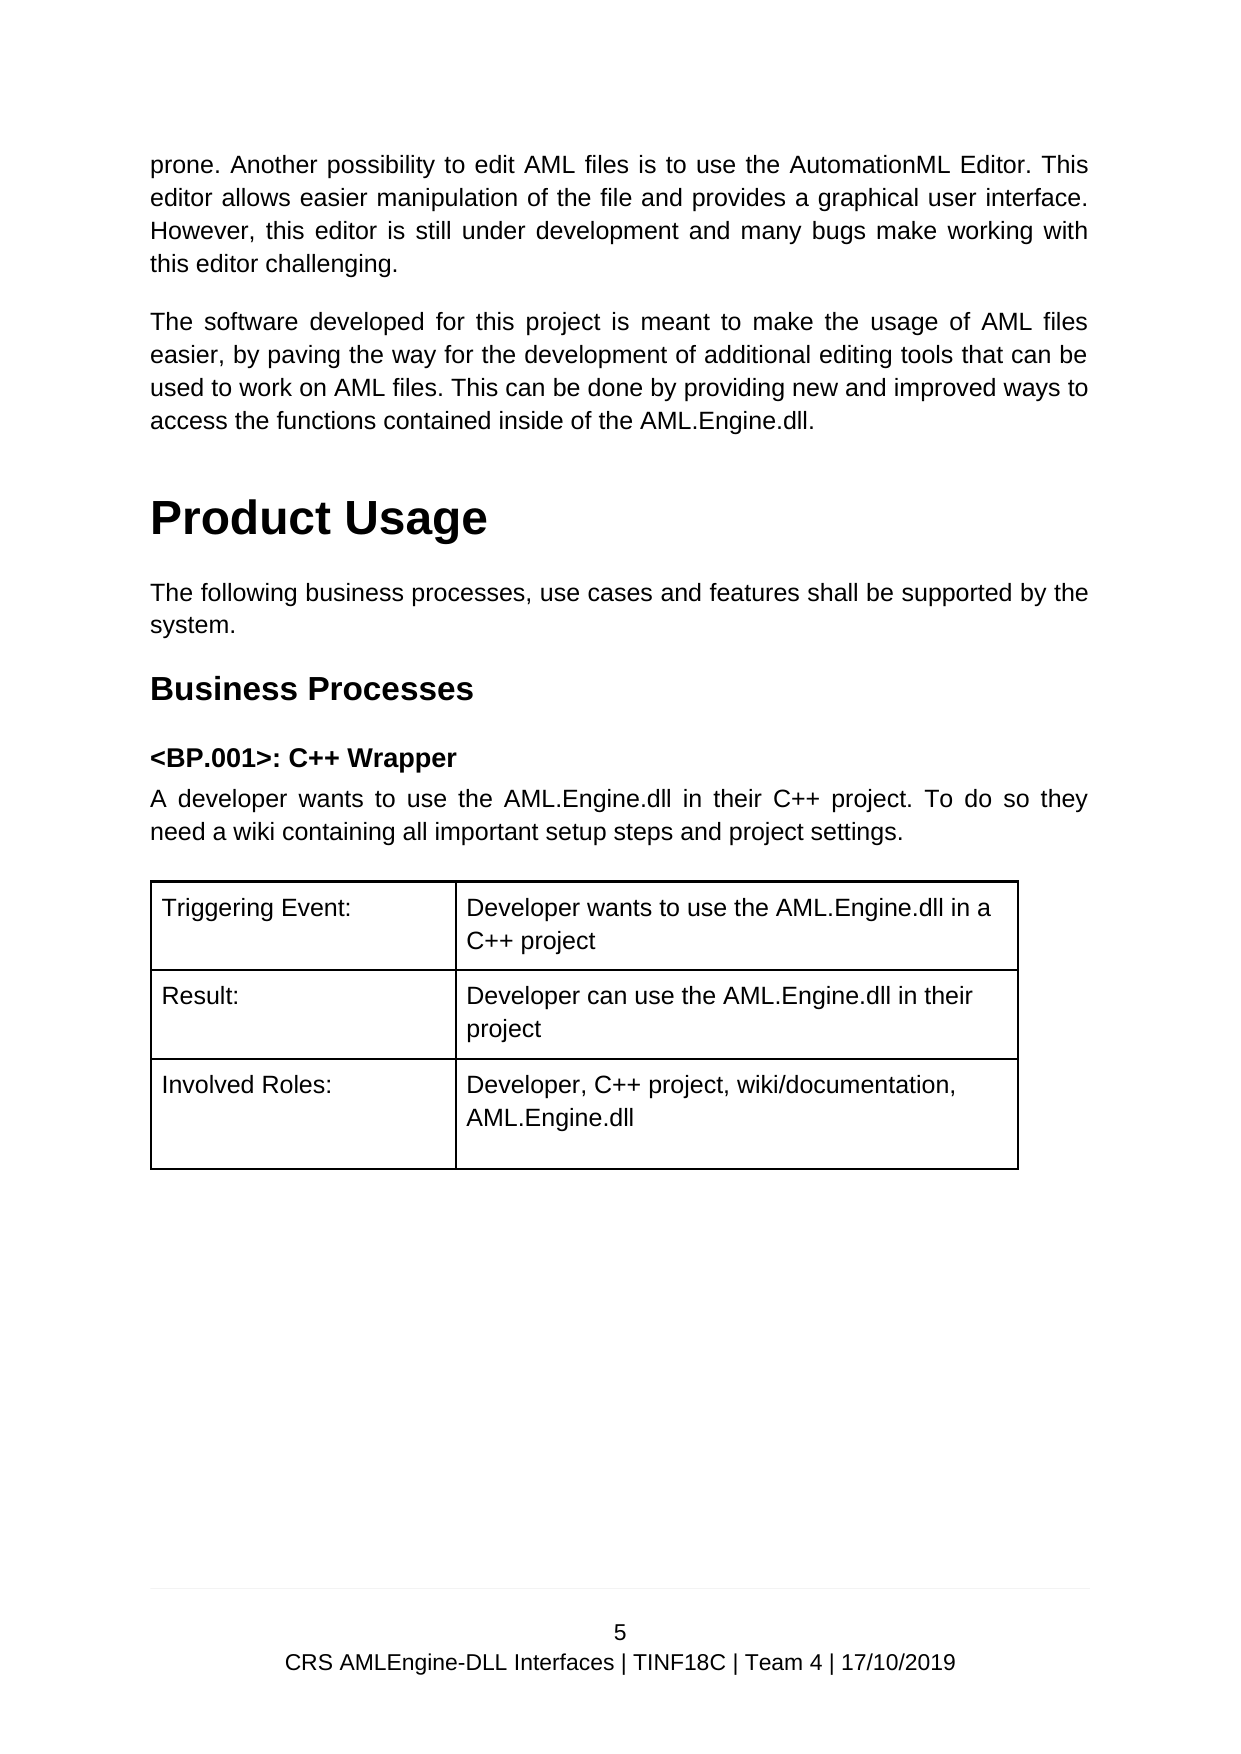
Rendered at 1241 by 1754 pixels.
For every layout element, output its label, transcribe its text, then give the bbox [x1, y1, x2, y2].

text The software developed for this project is meant to make the usage of AML files easier, by paving the way for the development of additional editing tools that can be used to work on AML files. This can be done by providing new and improved ways to access the functions contained inside of the AML.Engine.dll. [150, 307, 1090, 435]
table_cell Involved Roles: [152, 1060, 455, 1168]
subtitle Business Processes [150, 668, 1090, 707]
table_header Developer wants to use the AML.Engine.dll in a C++ project [457, 883, 1017, 969]
subtitle <BP.001>: C++ Wrapper [150, 742, 1090, 773]
table_cell Developer, C++ project, wiki/documentation, AML.Engine.dll [457, 1060, 1017, 1168]
table_cell Developer can use the AML.Engine.dll in their project [457, 971, 1017, 1057]
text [150, 150, 1090, 278]
text The following business processes, use cases and features shall be supported by the system. [150, 577, 1090, 639]
table_header Triggering Event: [152, 883, 455, 969]
text A developer wants to use the AML.Engine.dll in their C++ project. To do so they need a wiki containing all important setup steps and project settings. [150, 784, 1090, 846]
subtitle Product Usage [150, 489, 1090, 544]
table_cell Result: [152, 971, 455, 1057]
